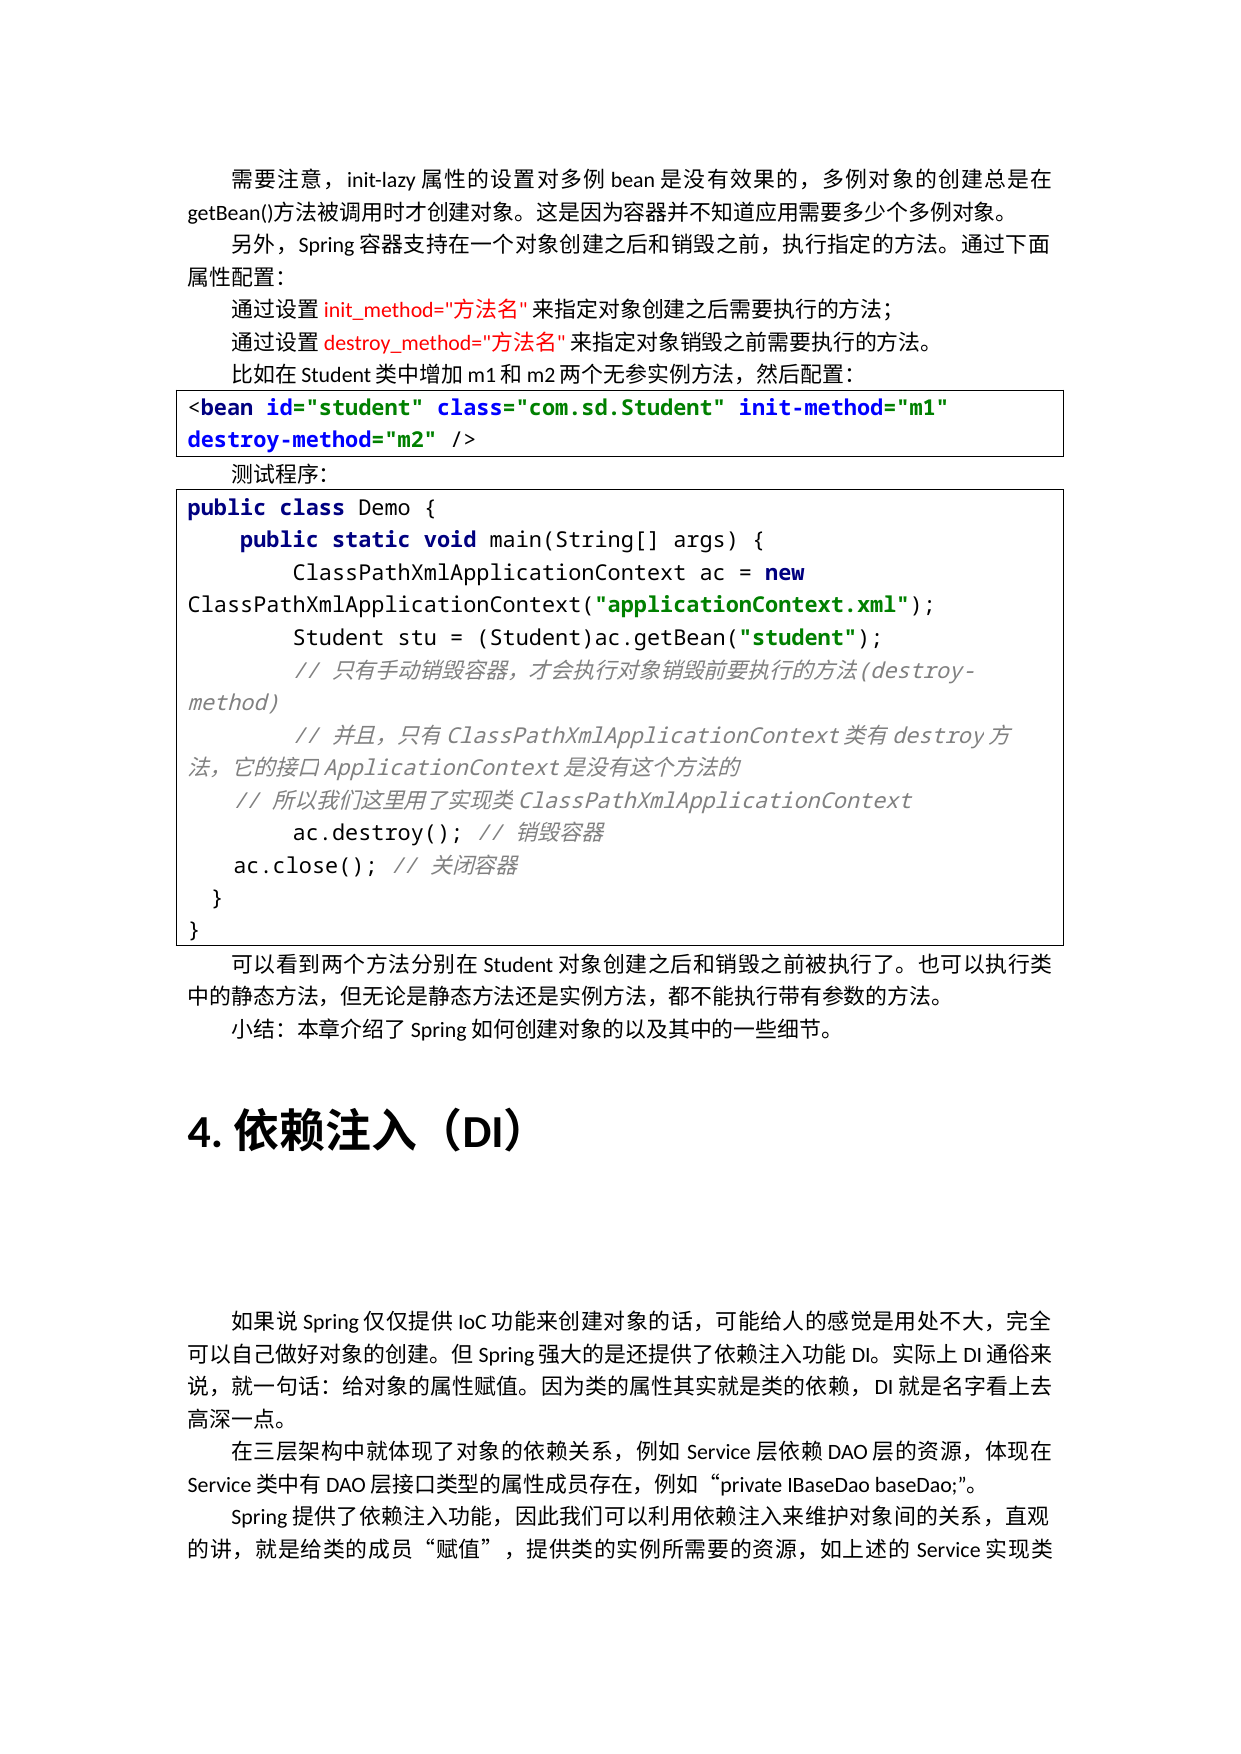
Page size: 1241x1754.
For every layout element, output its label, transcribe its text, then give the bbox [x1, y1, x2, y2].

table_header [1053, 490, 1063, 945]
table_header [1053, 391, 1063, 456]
subtitle 4. 依赖注入（DI） [187, 1079, 1053, 1177]
text 测试程序： [187, 457, 1053, 489]
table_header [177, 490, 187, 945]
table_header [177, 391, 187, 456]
text 需要注意，init-lazy属性的设置对多例bean是没有效果的，多例对象的创建总是在getBean()方法被调用时才创建对象。这是因为容器并不知道应用需要多少个多例对象。 [187, 162, 1053, 227]
text 如果说Spring仅仅提供IoC功能来创建对象的话，可能给人的感觉是用处不大，完全可以自己做好对象的创建。但Spring强大的是还提供了依赖注入功能DI。实际上DI通俗来说，就一句话：给对象的属性赋值。因为类的属性其实就是类的依赖，DI就是名字看上去高深一点。 [187, 1304, 1053, 1434]
text 比如在Student类中增加m1和m2两个无参实例方法，然后配置： [187, 357, 1053, 389]
text 另外，Spring容器支持在一个对象创建之后和销毁之前，执行指定的方法。通过下面属性配置： [187, 227, 1053, 292]
text 可以看到两个方法分别在Student对象创建之后和销毁之前被执行了。也可以执行类中的静态方法，但无论是静态方法还是实例方法，都不能执行带有参数的方法。 [187, 946, 1053, 1011]
text 通过设置 destroy_method="方法名" 来指定对象销毁之前需要执行的方法。 [187, 324, 1053, 357]
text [187, 1499, 1053, 1564]
text 小结：本章介绍了Spring如何创建对象的以及其中的一些细节。 [187, 1011, 1053, 1044]
text 通过设置 init_method="方法名" 来指定对象创建之后需要执行的方法； [187, 292, 1053, 324]
text 在三层架构中就体现了对象的依赖关系，例如Service层依赖DAO层的资源，体现在Service类中有DAO层接口类型的属性成员存在，例如“private IBaseDao baseDao;”。 [187, 1434, 1053, 1499]
